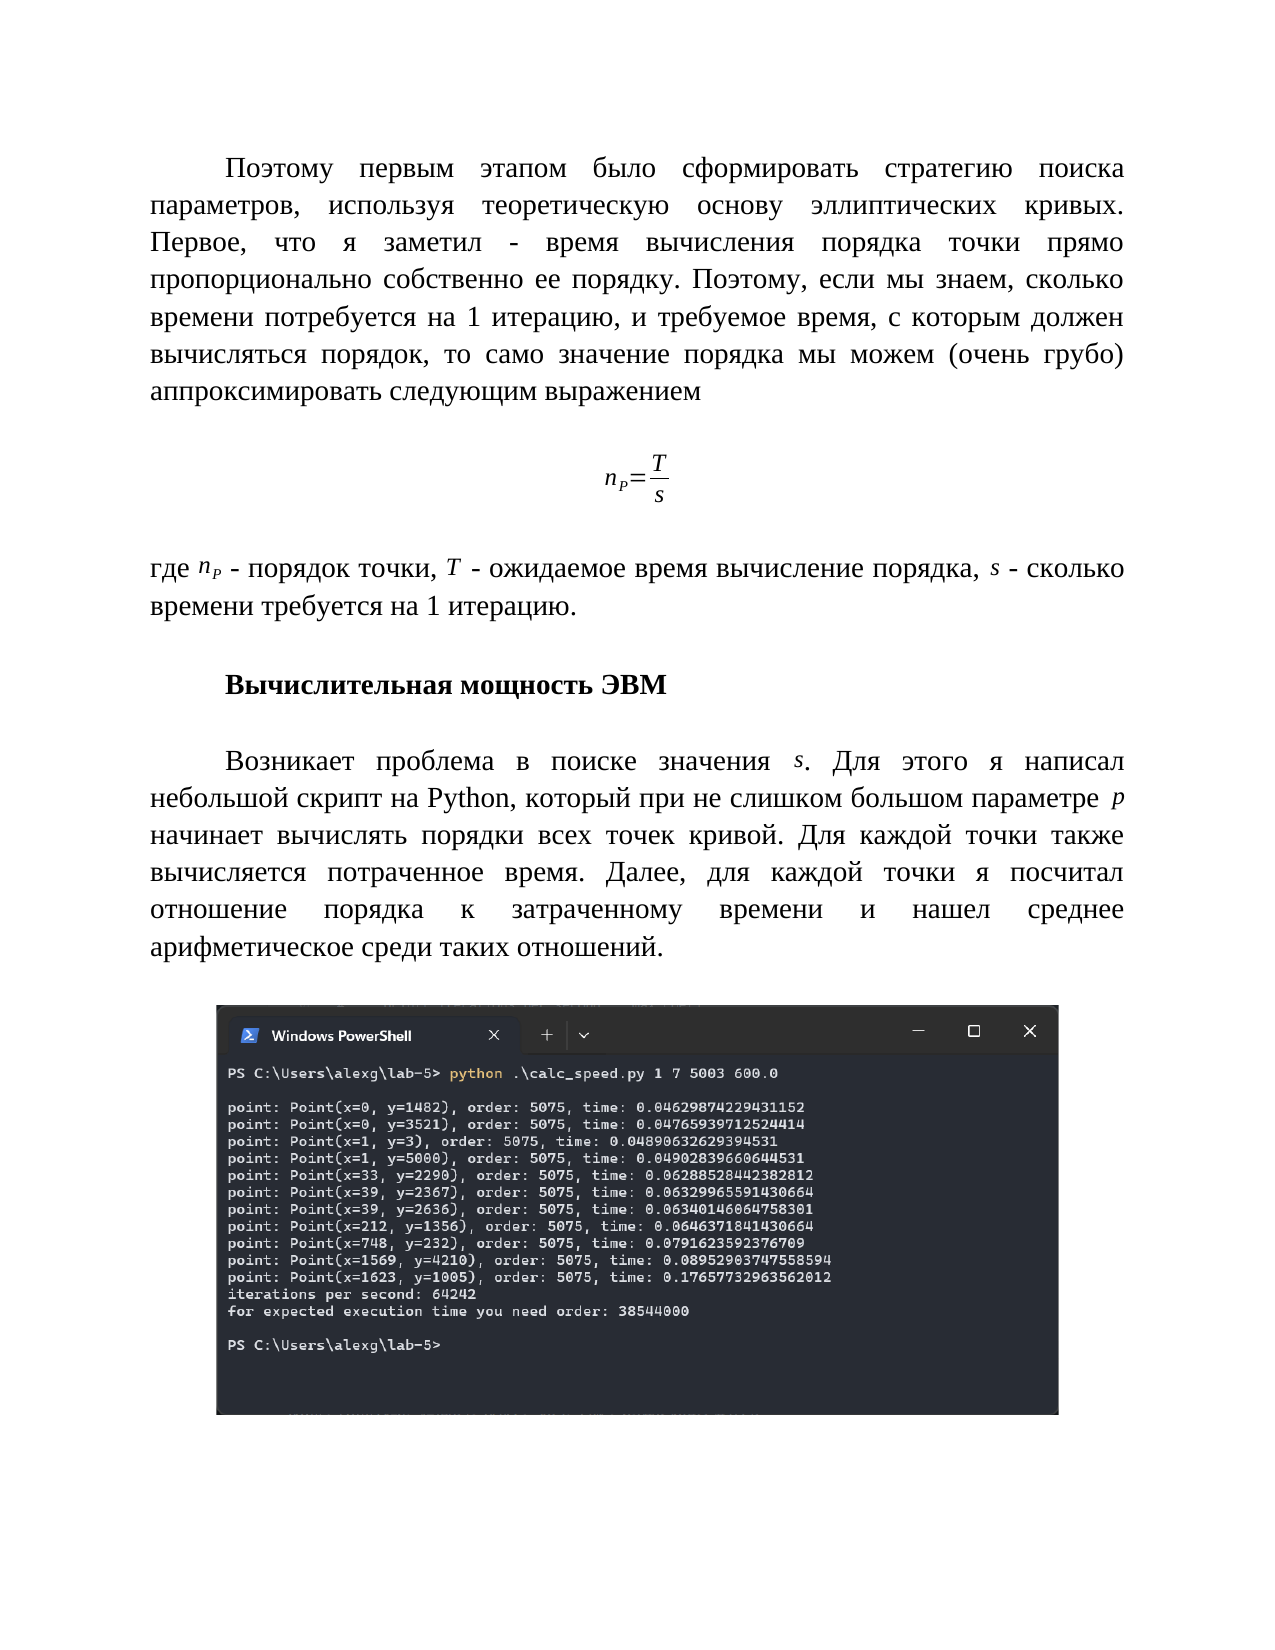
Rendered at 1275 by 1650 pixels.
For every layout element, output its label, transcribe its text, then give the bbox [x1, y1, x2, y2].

text Возникает проблема в поиске значения . Для этого я написал небольшой скрипт на Python, который при не слишком большом параметре начинает вычислять порядки всех точек кривой. Для каждой точки также вычисляется потраченное время. Далее, для каждой точки я посчитал отношение порядка к затраченному времени и нашел среднее арифметическое среди таких отношений. [150, 743, 1125, 962]
text Поэтому первым этапом было сформировать стратегию поиска параметров, используя теоретическую основу эллиптических кривых. Первое, что я заметил - время вычисления порядка точки прямо пропорционально собственно ее порядку. Поэтому, если мы знаем, сколько времени потребуется на 1 итерацию, и требуемое время, с которым должен вычисляться порядок, то само значение порядка мы можем (очень грубо) аппроксимировать следующим выражением [150, 150, 1125, 407]
text где - порядок точки, - ожидаемое время вычисление порядка, - сколько времени требуется на 1 итерацию. [150, 551, 1125, 621]
subtitle Вычислительная мощность ЭВМ [150, 667, 1125, 701]
picture [216, 1005, 1059, 1415]
